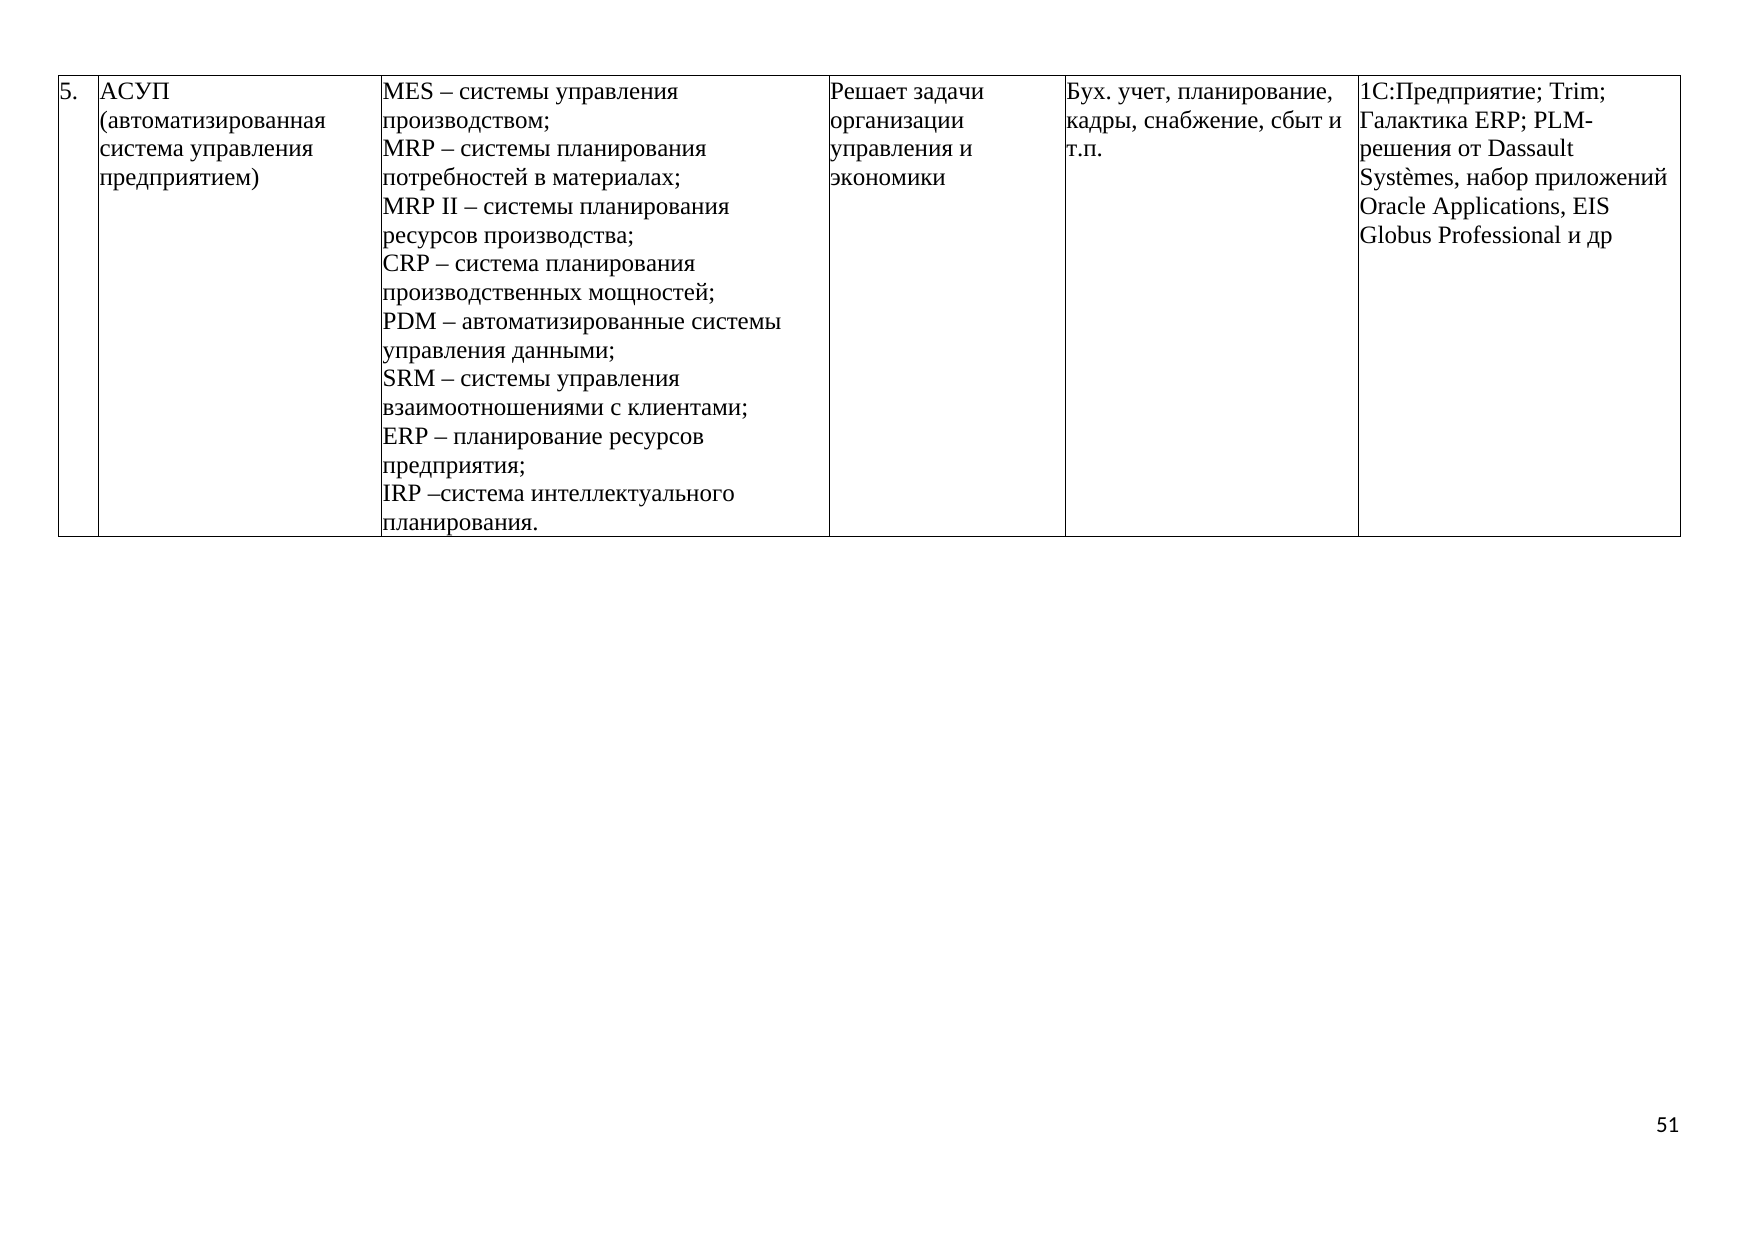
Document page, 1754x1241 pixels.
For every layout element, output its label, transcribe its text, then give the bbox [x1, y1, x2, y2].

table_cell MES – системы управления производством; MRP – системы планирования потребностей в материалах; MRP II – системы планирования ресурсов производства; CRP – система планирования производственных мощностей; PDM – автоматизированные системы управления данными; SRM – системы управления взаимоотношениями с клиентами; ERP – планирование ресурсов предприятия; IRP –система интеллектуального планирования. [382, 76, 829, 536]
table_cell АСУП (автоматизированная система управления предприятием) [99, 76, 381, 536]
table_cell 5. [59, 76, 98, 536]
table_cell Бух. учет, планирование, кадры, снабжение, сбыт и т.п. [1066, 76, 1358, 536]
table_cell 1С:Предприятие; Trim; Галактика ERP; PLM-решения от Dassault Systèmes, набор приложений Oracle Applications, EIS Globus Professional и др [1359, 76, 1680, 536]
table_cell Решает задачи организации управления и экономики [830, 76, 1065, 536]
